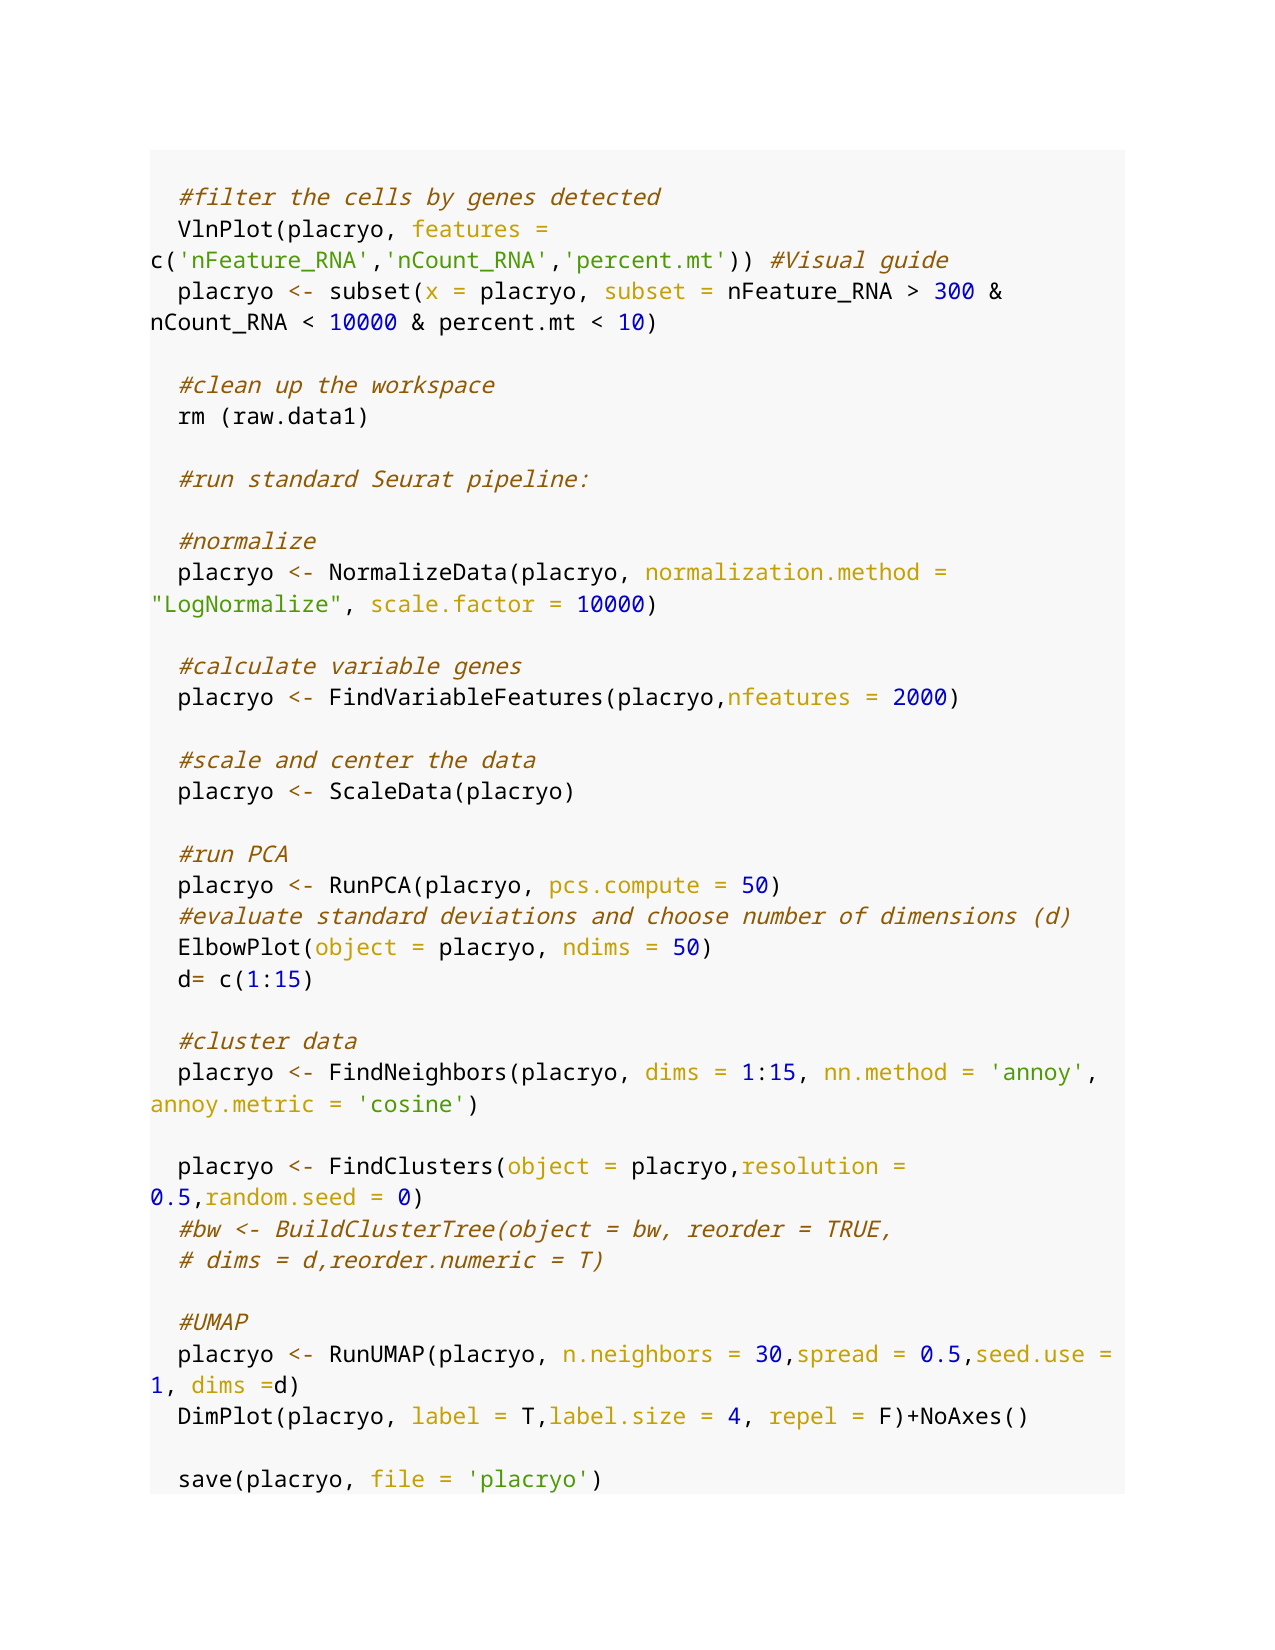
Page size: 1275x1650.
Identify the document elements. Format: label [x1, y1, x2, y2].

text [150, 150, 1125, 1494]
